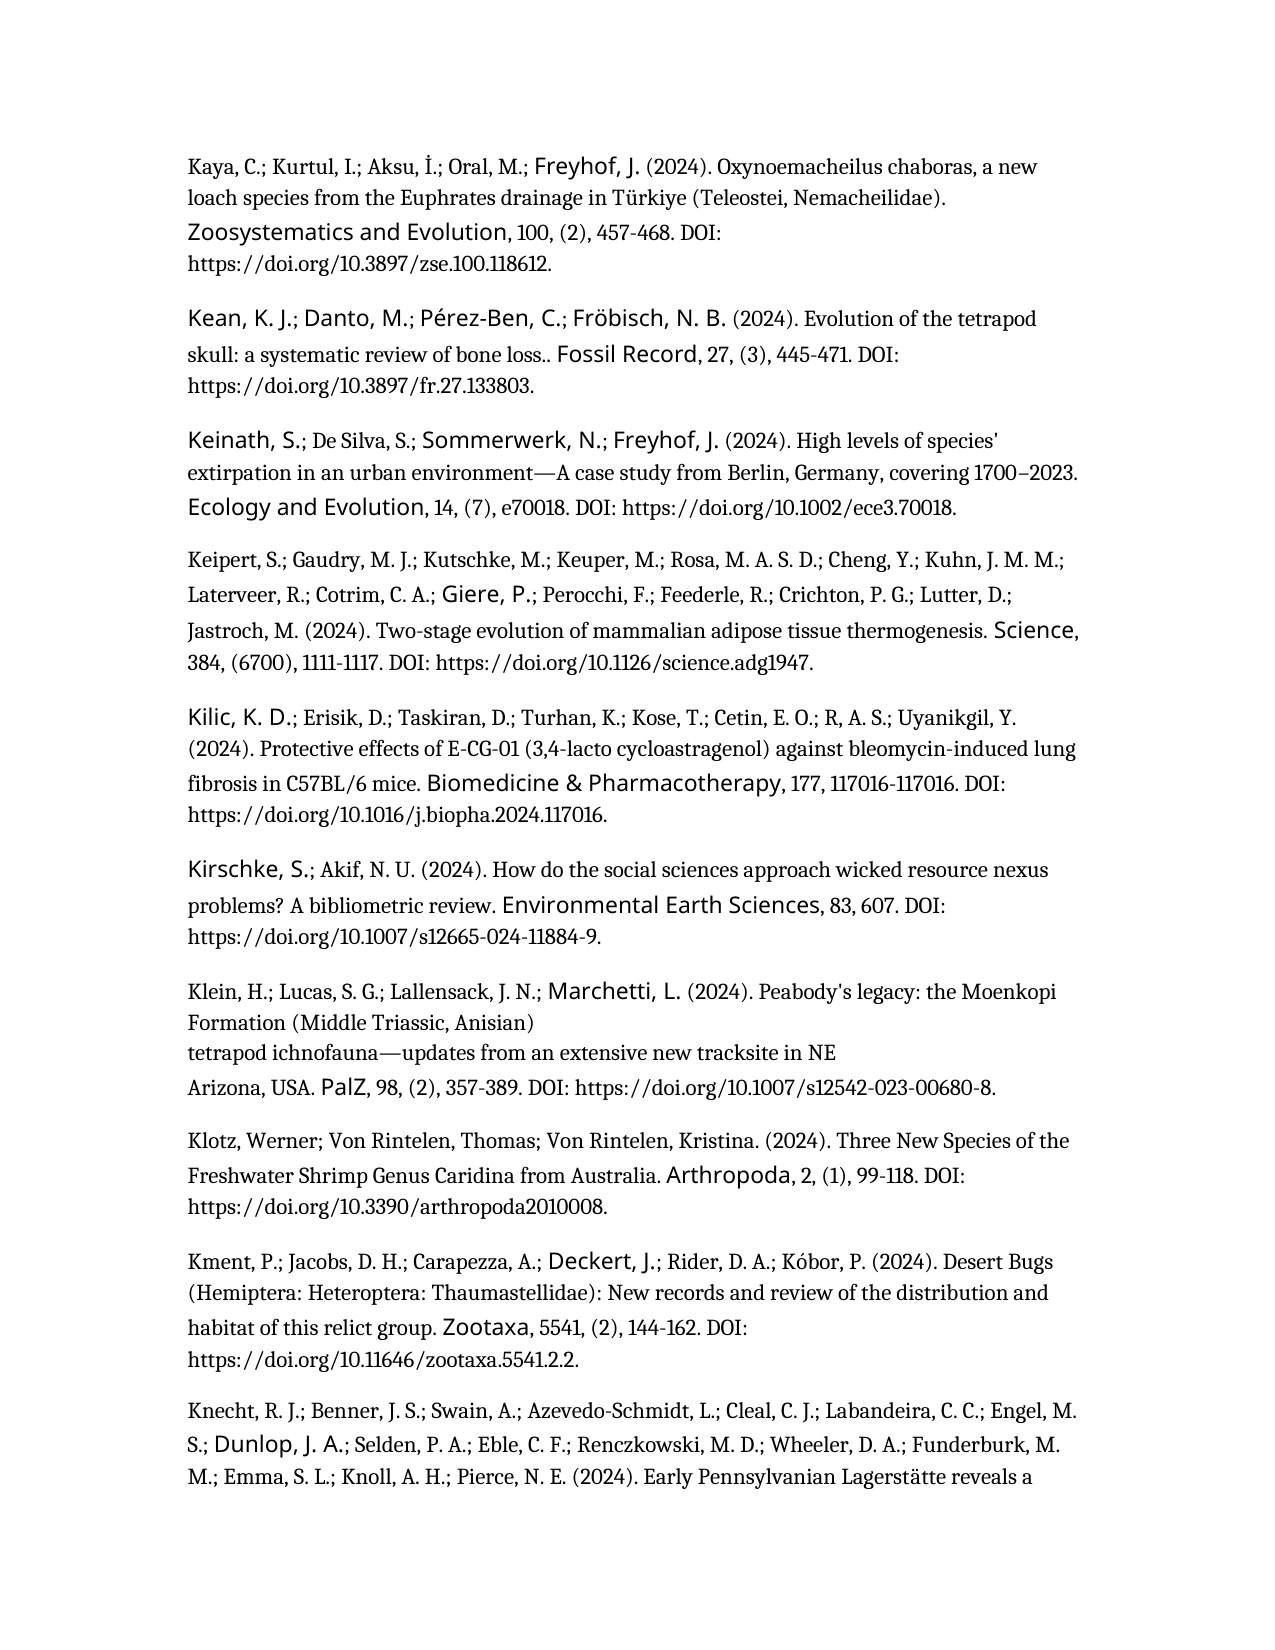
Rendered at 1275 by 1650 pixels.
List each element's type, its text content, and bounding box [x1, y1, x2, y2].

text Klein, H.; Lucas, S. G.; Lallensack, J. N.; Marchetti, L. (2024). Peabody's legacy: the Moenkopi Formation (Middle Triassic, Anisian) tetrapod ichnofauna—updates from an extensive new tracksite in NE Arizona, USA. PalZ, 98, (2), 357-389. DOI: https://doi.org/10.1007/s12542-023-00680-8. [187, 975, 1087, 1102]
text Kaya, C.; Kurtul, I.; Aksu, İ.; Oral, M.; Freyhof, J. (2024). Oxynoemacheilus chaboras, a new loach species from the Euphrates drainage in Türkiye (Teleostei, Nemacheilidae). Zoosystematics and Evolution, 100, (2), 457-468. DOI: https://doi.org/10.3897/zse.100.118612. [187, 150, 1087, 278]
text Kment, P.; Jacobs, D. H.; Carapezza, A.; Deckert, J.; Rider, D. A.; Kóbor, P. (2024). Desert Bugs (Hemiptera: Heteroptera: Thaumastellidae): New records and review of the distribution and habitat of this relict group. Zootaxa, 5541, (2), 144-162. DOI: https://doi.org/10.11646/zootaxa.5541.2.2. [187, 1245, 1087, 1373]
text Kean, K. J.; Danto, M.; Pérez-Ben, C.; Fröbisch, N. B. (2024). Evolution of the tetrapod skull: a systematic review of bone loss.. Fossil Record, 27, (3), 445-471. DOI: https://doi.org/10.3897/fr.27.133803. [187, 302, 1087, 400]
text Kirschke, S.; Akif, N. U. (2024). How do the social sciences approach wicked resource nexus problems? A bibliometric review. Environmental Earth Sciences, 83, 607. DOI: https://doi.org/10.1007/s12665-024-11884-9. [187, 853, 1087, 950]
text Klotz, Werner; Von Rintelen, Thomas; Von Rintelen, Kristina. (2024). Three New Species of the Freshwater Shrimp Genus Caridina from Australia. Arthropoda, 2, (1), 99-118. DOI: https://doi.org/10.3390/arthropoda2010008. [187, 1128, 1087, 1220]
text Keipert, S.; Gaudry, M. J.; Kutschke, M.; Keuper, M.; Rosa, M. A. S. D.; Cheng, Y.; Kuhn, J. M. M.; Laterveer, R.; Cotrim, C. A.; Giere, P.; Perocchi, F.; Feederle, R.; Crichton, P. G.; Lutter, D.; Jastroch, M. (2024). Two-stage evolution of mammalian adipose tissue thermogenesis. Science, 384, (6700), 1111-1117. DOI: https://doi.org/10.1126/science.adg1947. [187, 547, 1087, 676]
text Kilic, K. D.; Erisik, D.; Taskiran, D.; Turhan, K.; Kose, T.; Cetin, E. O.; R, A. S.; Uyanikgil, Y. (2024). Protective effects of E-CG-01 (3,4-lacto cycloastragenol) against bleomycin-induced lung fibrosis in C57BL/6 mice. Biomedicine & Pharmacotherapy, 177, 117016-117016. DOI: https://doi.org/10.1016/j.biopha.2024.117016. [187, 700, 1087, 828]
text Keinath, S.; De Silva, S.; Sommerwerk, N.; Freyhof, J. (2024). High levels of species' extirpation in an urban environment—A case study from Berlin, Germany, covering 1700–2023. Ecology and Evolution, 14, (7), e70018. DOI: https://doi.org/10.1002/ece3.70018. [187, 424, 1087, 522]
